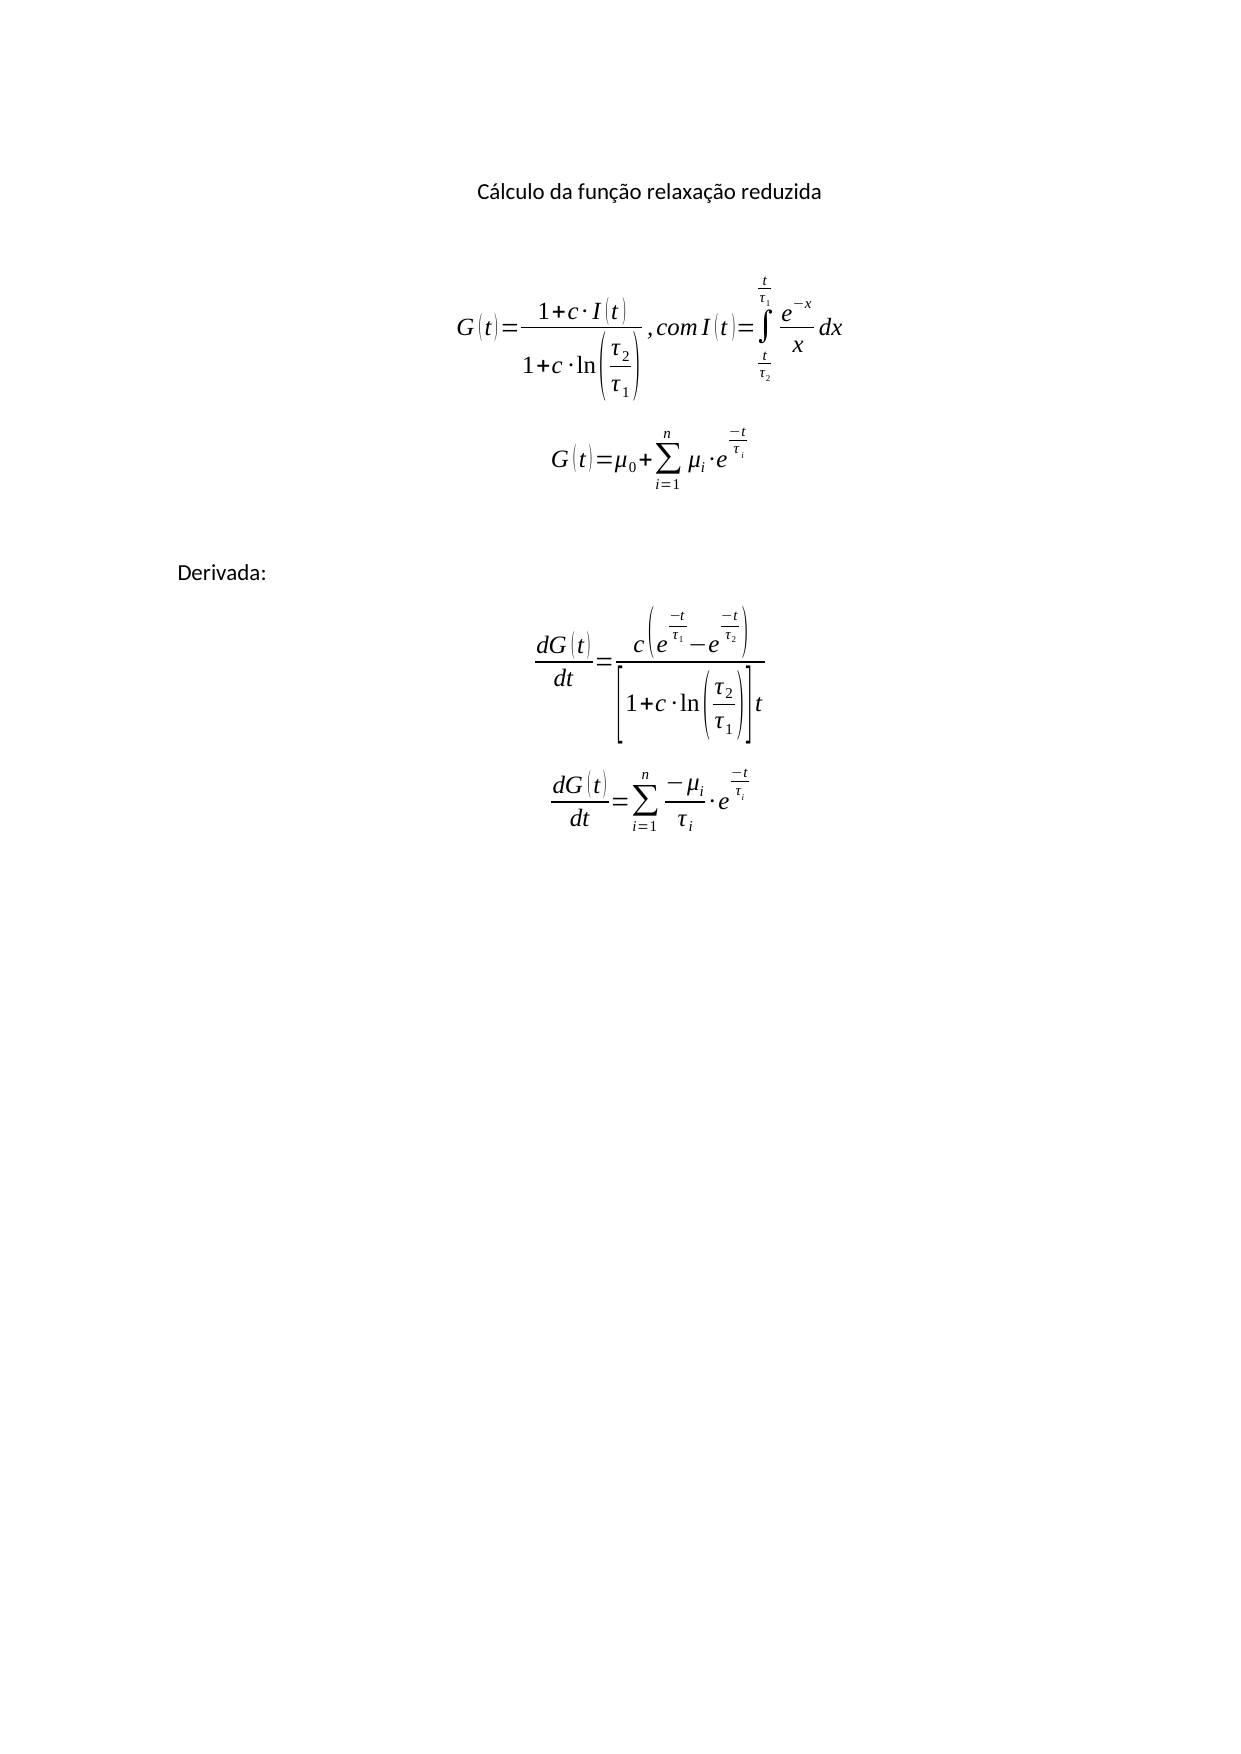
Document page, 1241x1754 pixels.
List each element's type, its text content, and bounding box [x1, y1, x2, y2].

text Cálculo da função relaxação reduzida [177, 177, 1122, 205]
text Derivada: [177, 558, 1122, 586]
